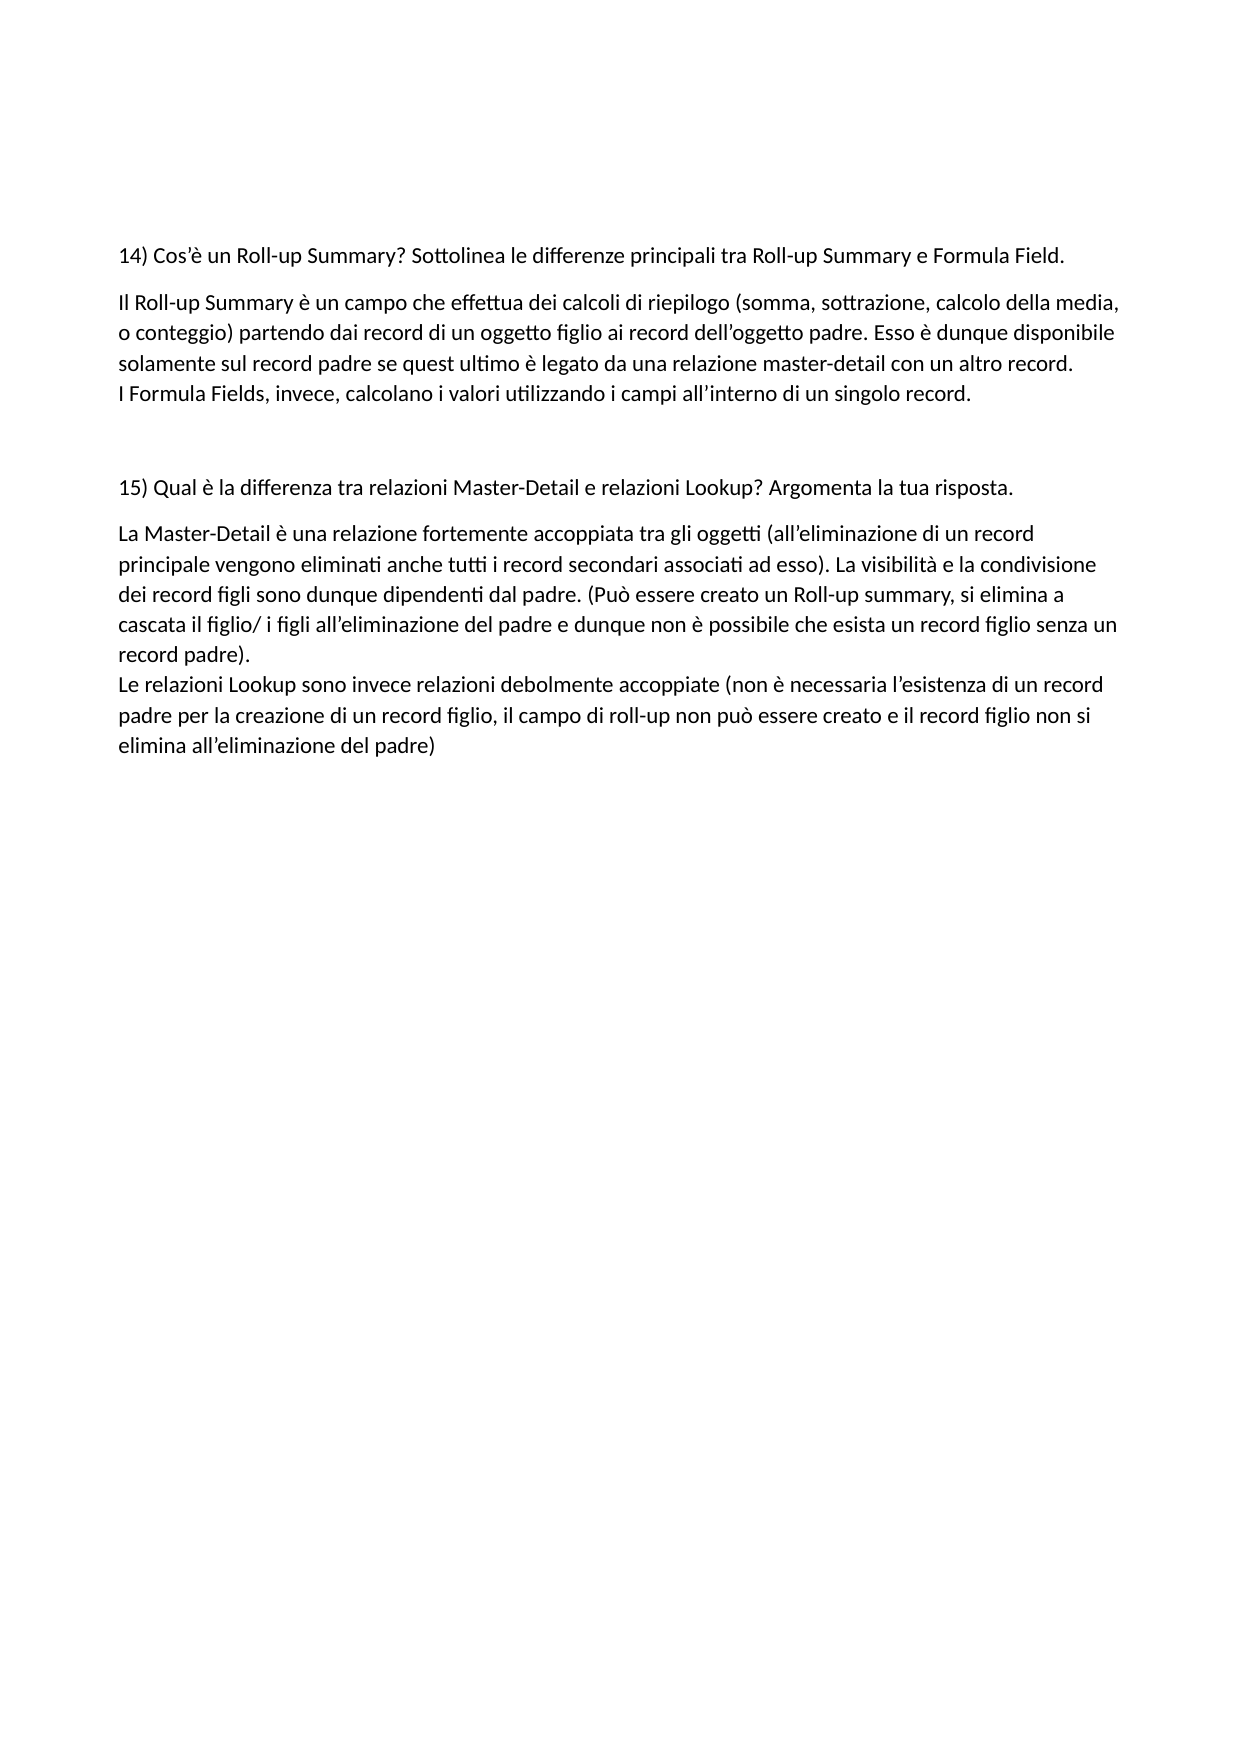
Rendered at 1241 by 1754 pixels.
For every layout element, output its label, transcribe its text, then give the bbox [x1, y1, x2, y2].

text 15) Qual è la differenza tra relazioni Master-Detail e relazioni Lookup? Argomenta la tua risposta. [118, 473, 1122, 501]
text Il Roll-up Summary è un campo che effettua dei calcoli di riepilogo (somma, sottrazione, calcolo della media, o conteggio) partendo dai record di un oggetto figlio ai record dell’oggetto padre. Esso è dunque disponibile solamente sul record padre se quest ultimo è legato da una relazione master-detail con un altro record. I Formula Fields, invece, calcolano i valori utilizzando i campi all’interno di un singolo record. [118, 288, 1122, 407]
text 14) Cos’è un Roll-up Summary? Sottolinea le differenze principali tra Roll-up Summary e Formula Field. [118, 241, 1122, 269]
text La Master-Detail è una relazione fortemente accoppiata tra gli oggetti (all’eliminazione di un record principale vengono eliminati anche tutti i record secondari associati ad esso). La visibilità e la condivisione dei record figli sono dunque dipendenti dal padre. (Può essere creato un Roll-up summary, si elimina a cascata il figlio/ i figli all’eliminazione del padre e dunque non è possibile che esista un record figlio senza un record padre). Le relazioni Lookup sono invece relazioni debolmente accoppiate (non è necessaria l’esistenza di un record padre per la creazione di un record figlio, il campo di roll-up non può essere creato e il record figlio non si elimina all’eliminazione del padre) [118, 519, 1122, 759]
